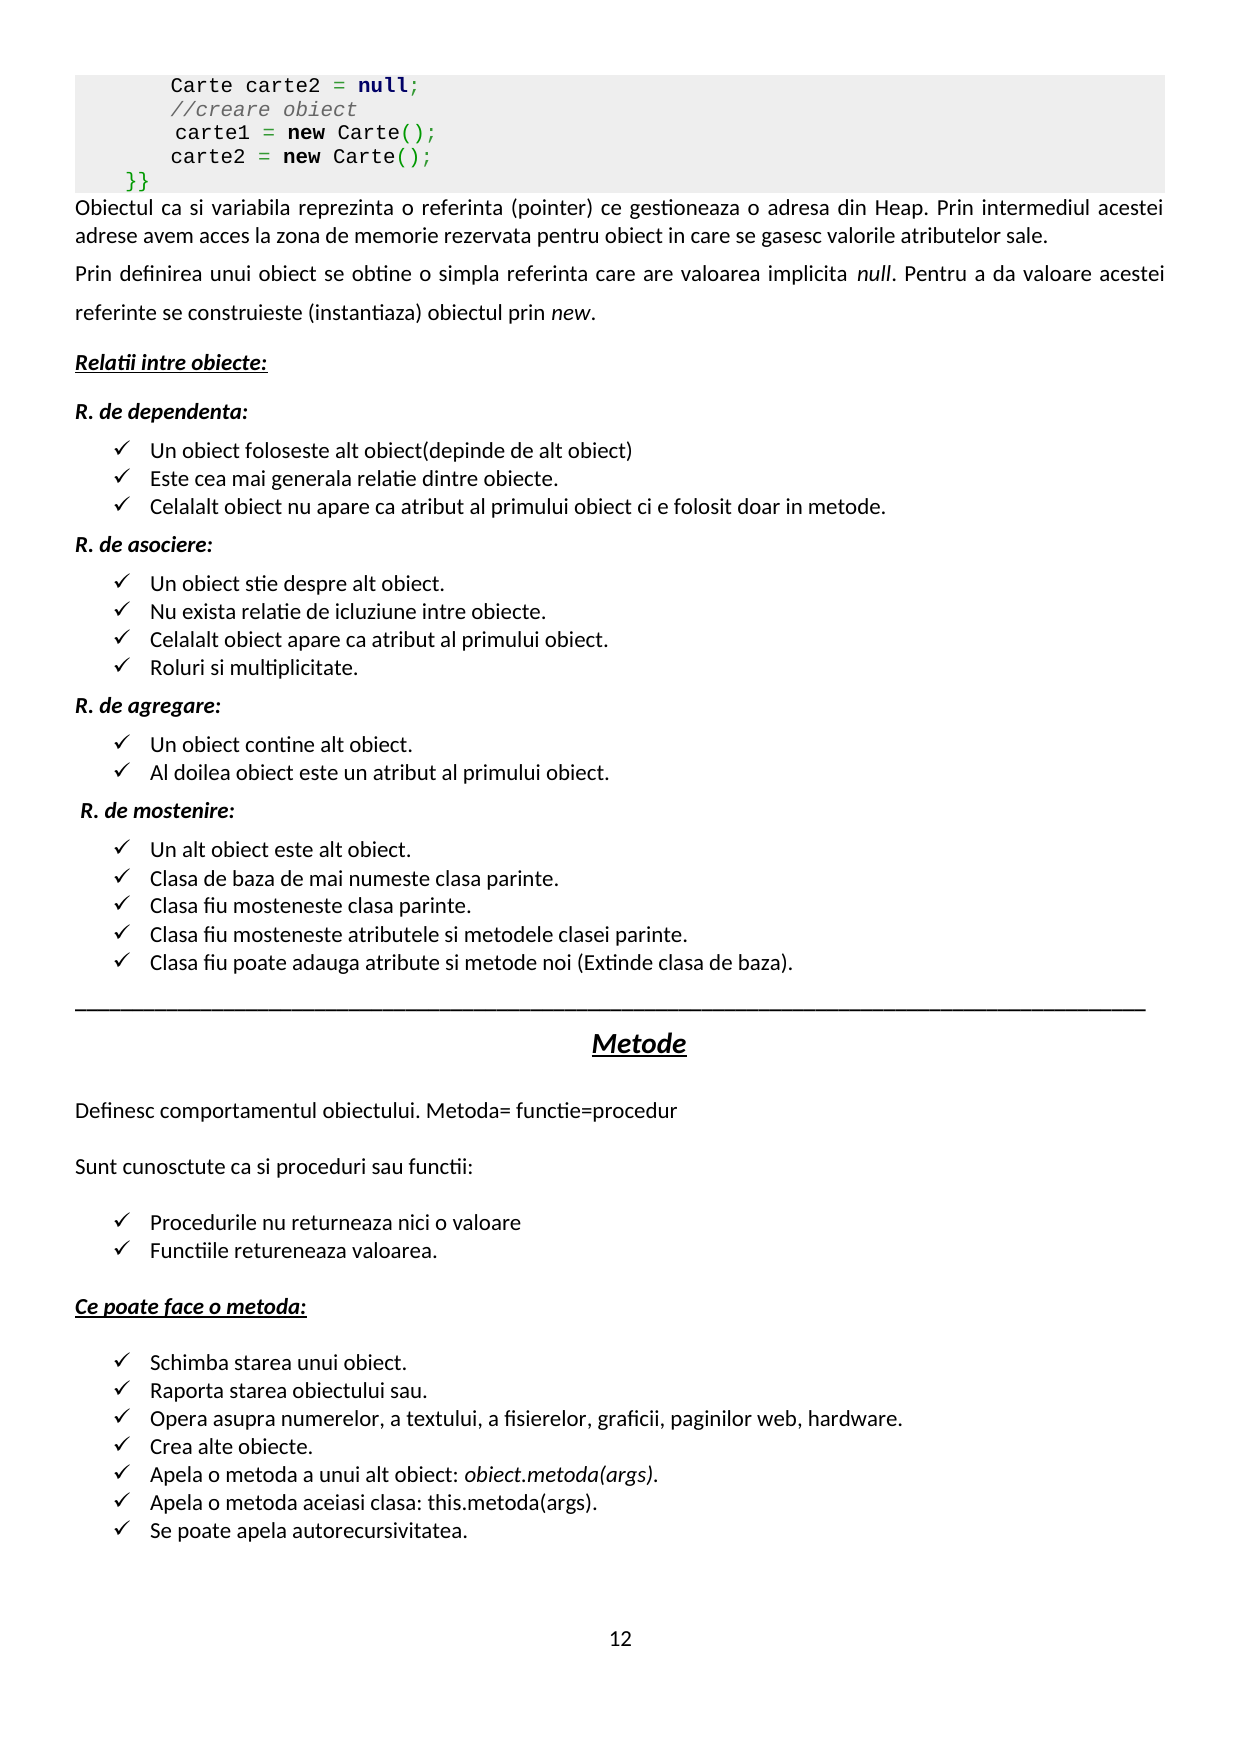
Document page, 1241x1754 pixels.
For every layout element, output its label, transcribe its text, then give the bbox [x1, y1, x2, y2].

list Un obiect stie despre alt obiect. [112, 569, 1165, 597]
text Metode [112, 1025, 1165, 1061]
text Ce poate face o metoda: [75, 1292, 1165, 1320]
list Un obiect foloseste alt obiect(depinde de alt obiect) [112, 436, 1165, 464]
list Raporta starea obiectului sau. [112, 1376, 1165, 1404]
list Clasa fiu mosteneste clasa parinte. [112, 892, 1165, 920]
list Functiile retureneaza valoarea. [112, 1236, 1165, 1264]
list Se poate apela autorecursivitatea. [112, 1516, 1165, 1544]
text R. de dependenta: [75, 397, 1165, 425]
list Este cea mai generala relatie dintre obiecte. [112, 464, 1165, 492]
list Clasa de baza de mai numeste clasa parinte. [112, 864, 1165, 892]
text }} [75, 169, 1165, 193]
list Al doilea obiect este un atribut al primului obiect. [112, 758, 1165, 786]
text Sunt cunosctute ca si proceduri sau functii: [75, 1152, 1165, 1180]
list Celalalt obiect apare ca atribut al primului obiect. [112, 625, 1165, 653]
list Clasa fiu mosteneste atributele si metodele clasei parinte. [112, 920, 1165, 948]
text carte1 = new Carte(); [75, 122, 1165, 146]
list Opera asupra numerelor, a textului, a fisierelor, graficii, paginilor web, hardware. [112, 1404, 1165, 1432]
text Definesc comportamentul obiectului. Metoda= functie=procedur [75, 1096, 1165, 1124]
text R. de asociere: [75, 530, 1165, 558]
list Apela o metoda aceiasi clasa: this.metoda(args). [112, 1488, 1165, 1516]
list Nu exista relatie de icluziune intre obiecte. [112, 597, 1165, 625]
text R. de mostenire: [75, 796, 1165, 824]
text Carte carte2 = null; [75, 75, 1165, 99]
text Prin definirea unui obiect se obtine o simpla referinta care are valoarea implicita null. Pentru a da valoare acestei referinte se construieste (instantiaza) obiectul prin new. [75, 259, 1165, 326]
text carte2 = new Carte(); [75, 146, 1165, 169]
text //creare obiect [75, 99, 1165, 122]
list Roluri si multiplicitate. [112, 653, 1165, 681]
list Procedurile nu returneaza nici o valoare [112, 1208, 1165, 1236]
text ______________________________________________________________________________________________ [75, 986, 1165, 1014]
list Un alt obiect este alt obiect. [112, 836, 1165, 864]
list Apela o metoda a unui alt obiect: obiect.metoda(args). [112, 1460, 1165, 1488]
text Obiectul ca si variabila reprezinta o referinta (pointer) ce gestioneaza o adresa din Heap. Prin intermediul acestei adrese avem acces la zona de memorie rezervata pentru obiect in care se gasesc valorile atributelor sale. [75, 193, 1165, 249]
text Relatii intre obiecte: [75, 348, 1165, 376]
list Celalalt obiect nu apare ca atribut al primului obiect ci e folosit doar in metode. [112, 492, 1165, 520]
text R. de agregare: [75, 691, 1165, 719]
list Un obiect contine alt obiect. [112, 730, 1165, 758]
list Clasa fiu poate adauga atribute si metode noi (Extinde clasa de baza). [112, 948, 1165, 976]
list Schimba starea unui obiect. [112, 1348, 1165, 1376]
list Crea alte obiecte. [112, 1432, 1165, 1460]
